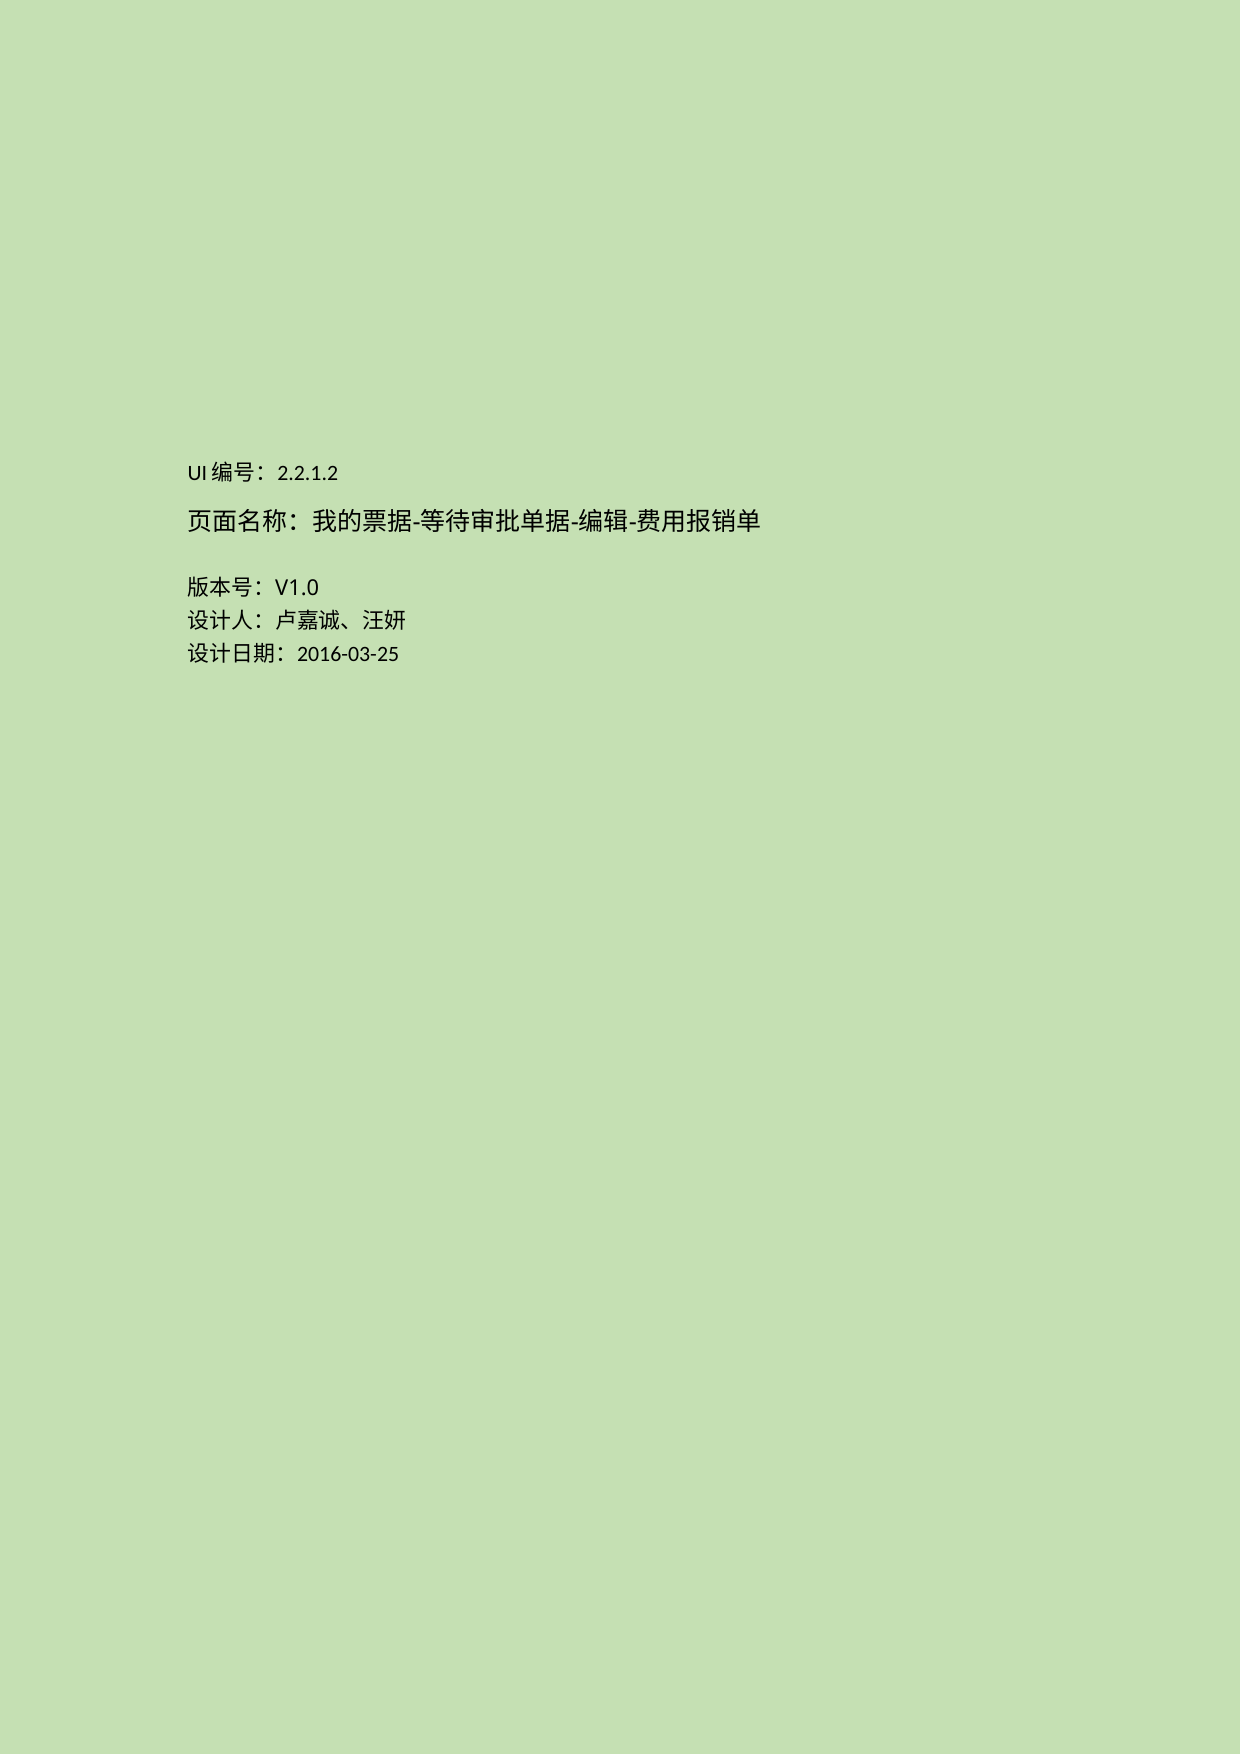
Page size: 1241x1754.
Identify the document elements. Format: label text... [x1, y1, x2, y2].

text UI编号：2.2.1.2 [187, 454, 1053, 487]
text 设计人：卢嘉诚、汪妍 [187, 603, 1053, 635]
text 版本号：V1.0 [187, 570, 1053, 603]
text 设计日期：2016-03-25 [187, 635, 1053, 668]
subtitle 页面名称：我的票据-等待审批单据-编辑-费用报销单 [187, 487, 1053, 552]
